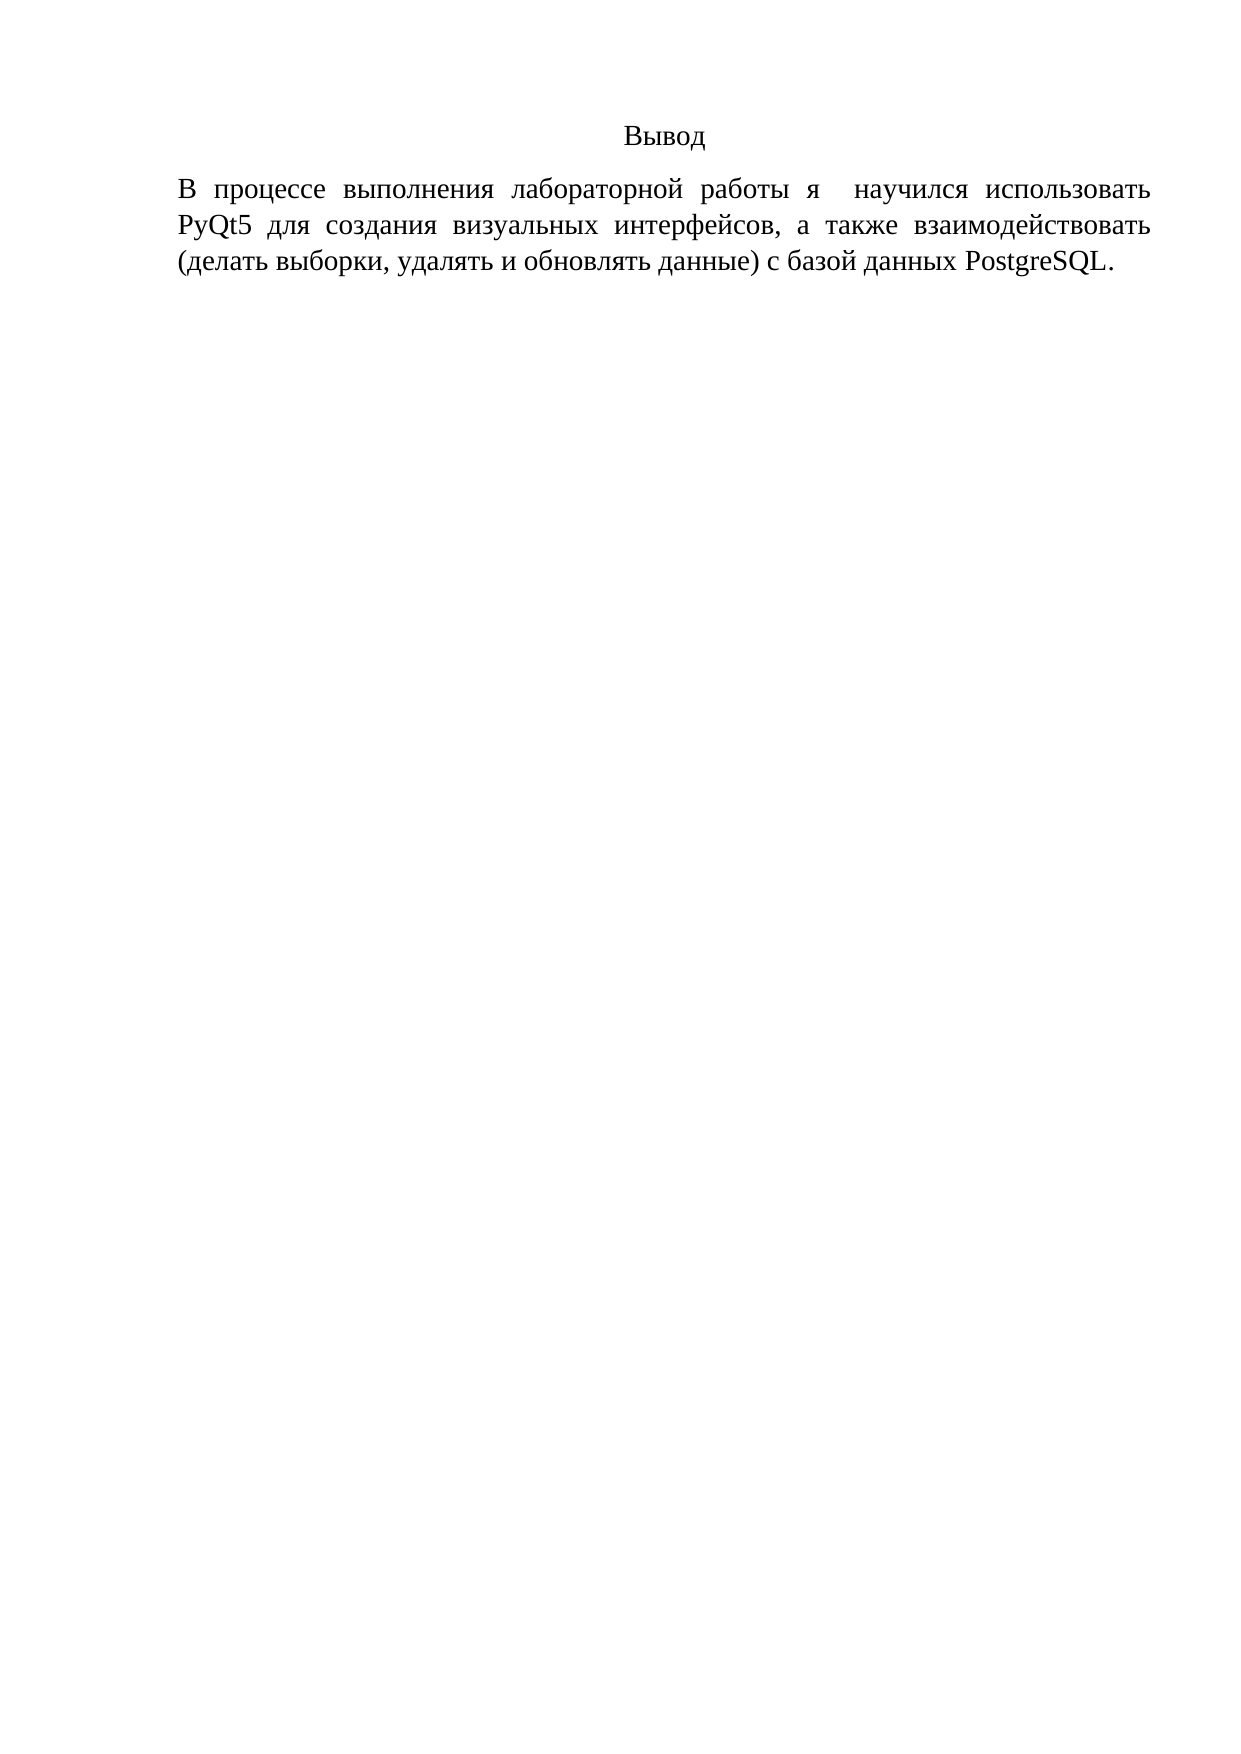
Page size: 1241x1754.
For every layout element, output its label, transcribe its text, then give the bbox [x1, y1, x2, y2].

text Вывод [177, 118, 1152, 152]
text В процессе выполнения лабораторной работы я научился использовать PyQt5 для создания визуальных интерфейсов, а также взаимодействовать (делать выборки, удалять и обновлять данные) с базой данных PostgreSQL. [177, 171, 1152, 277]
